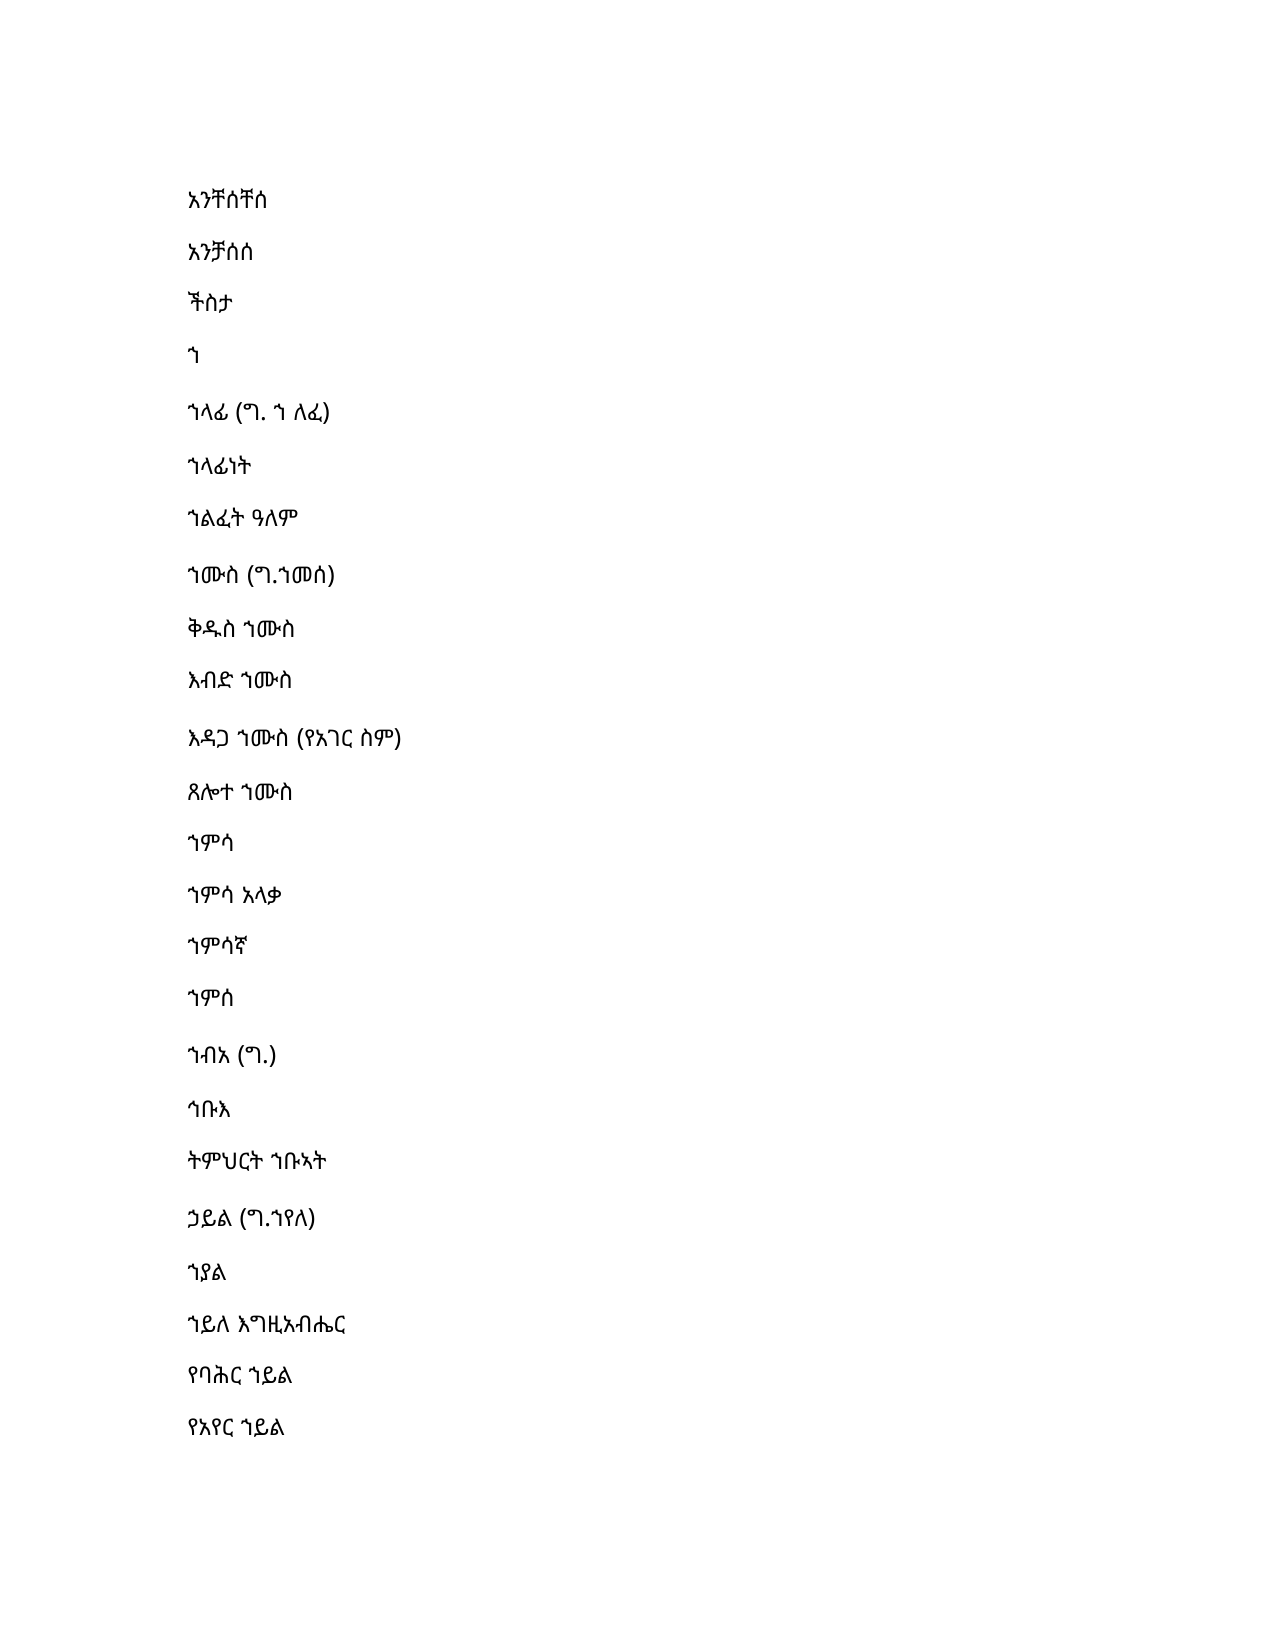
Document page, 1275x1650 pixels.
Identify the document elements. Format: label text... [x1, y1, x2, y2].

text እብድ ኀሙስ [187, 668, 1087, 694]
text ጸሎተ ኀሙስ [187, 779, 1087, 806]
text ኀላፊነት [187, 453, 1087, 480]
text ኀምሳ [187, 831, 1087, 857]
text ኀያል [187, 1259, 1087, 1286]
text የባሕር ኀይል [187, 1362, 1087, 1389]
text የአየር ኀይል [187, 1414, 1087, 1440]
text ኀልፈት ዓለም [187, 505, 1087, 531]
text ችስታ [187, 290, 1087, 317]
text አንቻሰሰ [187, 239, 1087, 266]
text ኀ [187, 342, 1087, 368]
text ኀላፊ (ግ. ኀ ለፈ) [187, 393, 1087, 427]
text ኀምሳ አላቃ [187, 882, 1087, 909]
text ቅዱስ ኀሙስ [187, 616, 1087, 643]
text ኀምሰ [187, 985, 1087, 1012]
text ኀብአ (ግ.) [187, 1036, 1087, 1071]
text ኀይለ እግዚአብሔር [187, 1311, 1087, 1337]
text ኃይል (ግ.ኀየለ) [187, 1199, 1087, 1233]
text ኀሙስ (ግ.ኀመሰ) [187, 556, 1087, 590]
text ትምህርት ኀቡኣት [187, 1148, 1087, 1174]
text ኅቡእ [187, 1096, 1087, 1123]
text አንቸሰቸሰ [187, 187, 1087, 214]
text እዳጋ ኀሙስ (የአገር ስም) [187, 719, 1087, 753]
text ኀምሳኛ [187, 933, 1087, 960]
